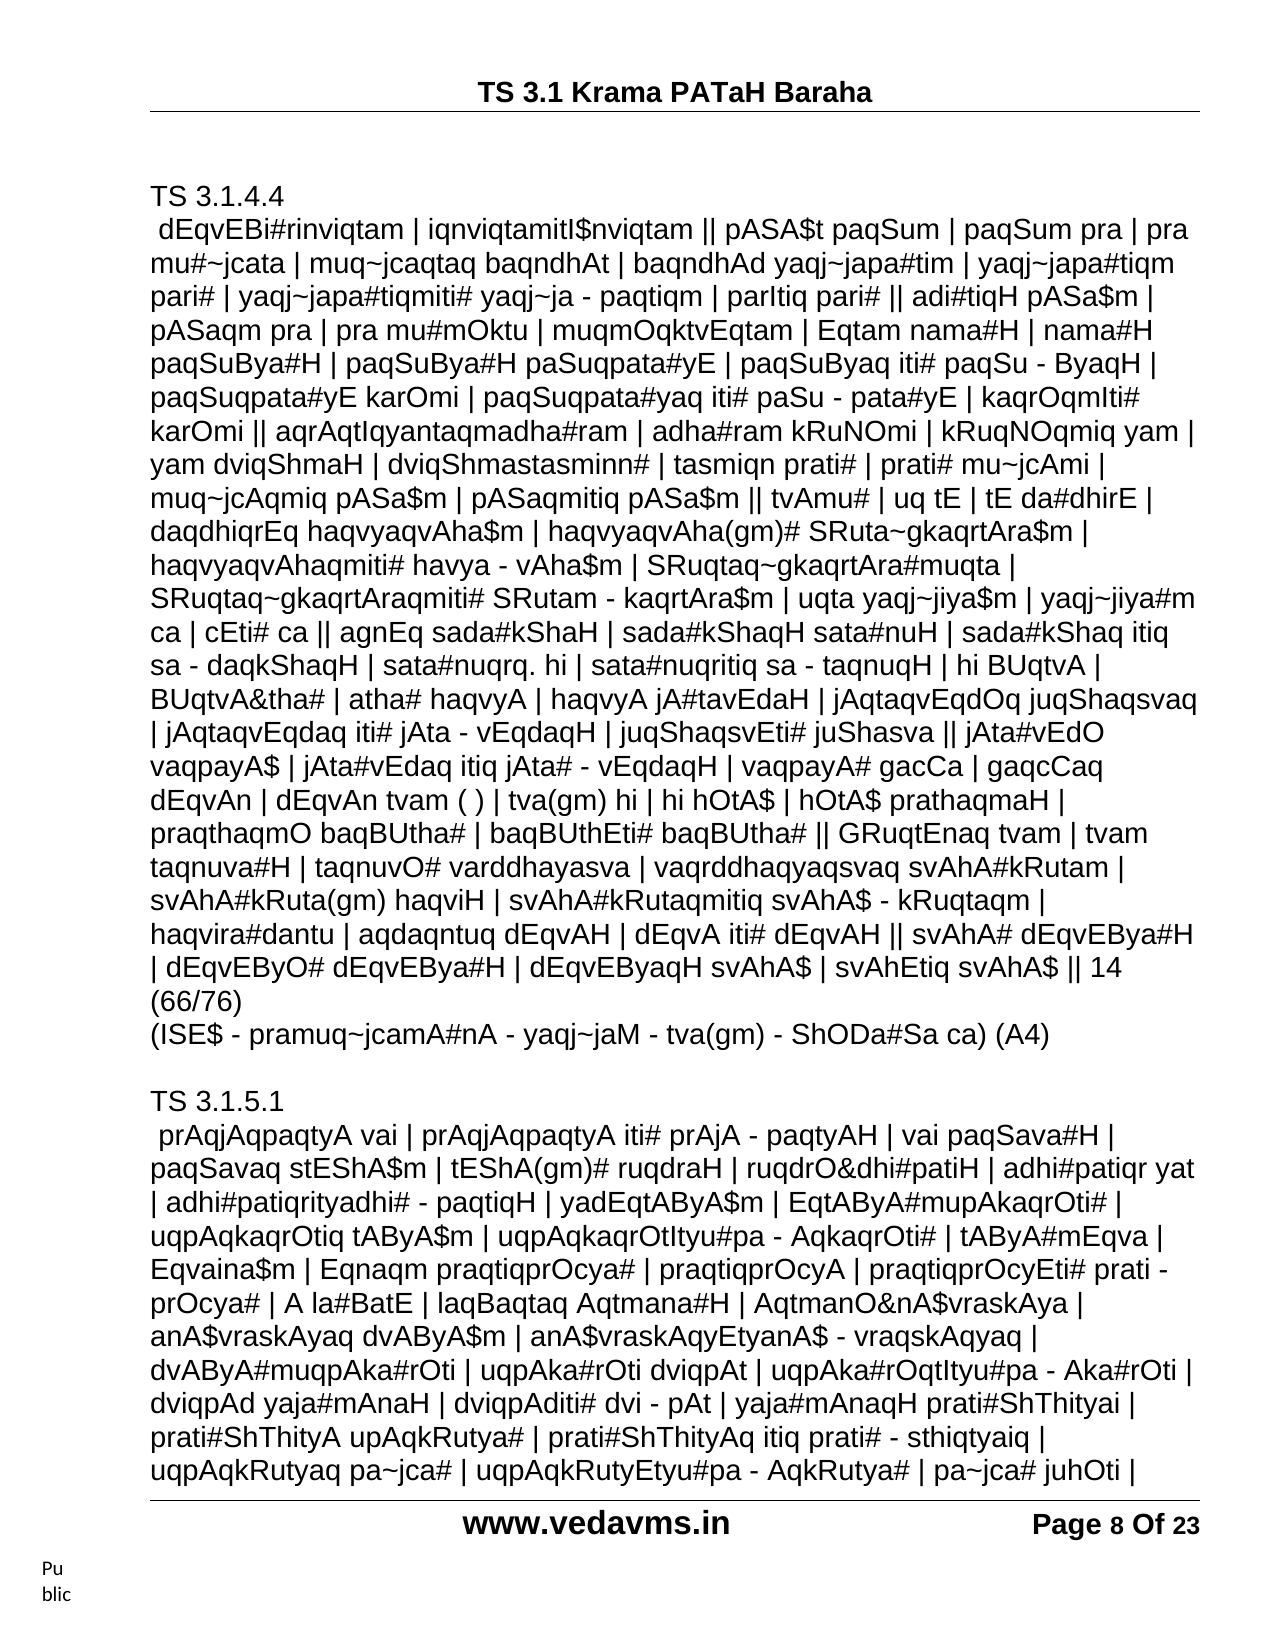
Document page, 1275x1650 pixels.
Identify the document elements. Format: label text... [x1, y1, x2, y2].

text TS 3.1.4.4 [150, 179, 1200, 212]
text dEqvEBi#rinviqtam | iqnviqtamitI$nviqtam || pASA$t paqSum | paqSum pra | pra mu#~jcata | muq~jcaqtaq baqndhAt | baqndhAd yaqj~japa#tim | yaqj~japa#tiqm pari# | yaqj~japa#tiqmiti# yaqj~ja - paqtiqm | parItiq pari# || adi#tiqH pASa$m | pASaqm pra | pra mu#mOktu | muqmOqktvEqtam | Eqtam nama#H | nama#H paqSuBya#H | paqSuBya#H paSuqpata#yE | paqSuByaq iti# paqSu - ByaqH | paqSuqpata#yE karOmi | paqSuqpata#yaq iti# paSu - pata#yE | kaqrOqmIti# karOmi || aqrAqtIqyantaqmadha#ram | adha#ram kRuNOmi | kRuqNOqmiq yam | yam dviqShmaH | dviqShmastasminn# | tasmiqn prati# | prati# mu~jcAmi | muq~jcAqmiq pASa$m | pASaqmitiq pASa$m || tvAmu# | uq tE | tE da#dhirE | daqdhiqrEq haqvyaqvAha$m | haqvyaqvAha(gm)# SRuta~gkaqrtAra$m | haqvyaqvAhaqmiti# havya - vAha$m | SRuqtaq~gkaqrtAra#muqta | SRuqtaq~gkaqrtAraqmiti# SRutam - kaqrtAra$m | uqta yaqj~jiya$m | yaqj~jiya#m ca | cEti# ca || agnEq sada#kShaH | sada#kShaqH sata#nuH | sada#kShaq itiq sa - daqkShaqH | sata#nuqrq. hi | sata#nuqritiq sa - taqnuqH | hi BUqtvA | BUqtvA&tha# | atha# haqvyA | haqvyA jA#tavEdaH | jAqtaqvEqdOq juqShaqsvaq | jAqtaqvEqdaq iti# jAta - vEqdaqH | juqShaqsvEti# juShasva || jAta#vEdO vaqpayA$ | jAta#vEdaq itiq jAta# - vEqdaqH | vaqpayA# gacCa | gaqcCaq dEqvAn | dEqvAn tvam ( ) | tva(gm) hi | hi hOtA$ | hOtA$ prathaqmaH | praqthaqmO baqBUtha# | baqBUthEti# baqBUtha# || GRuqtEnaq tvam | tvam taqnuva#H | taqnuvO# varddhayasva | vaqrddhaqyaqsvaq svAhA#kRutam | svAhA#kRuta(gm) haqviH | svAhA#kRutaqmitiq svAhA$ - kRuqtaqm | haqvira#dantu | aqdaqntuq dEqvAH | dEqvA iti# dEqvAH || svAhA# dEqvEBya#H | dEqvEByO# dEqvEBya#H | dEqvEByaqH svAhA$ | svAhEtiq svAhA$ || 14 (66/76) [150, 212, 1200, 1017]
text (ISE$ - pramuq~jcamA#nA - yaqj~jaM - tva(gm) - ShODa#Sa ca) (A4) [150, 1017, 1200, 1051]
text TS 3.1.5.1 [150, 1084, 1200, 1118]
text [150, 1118, 1200, 1487]
